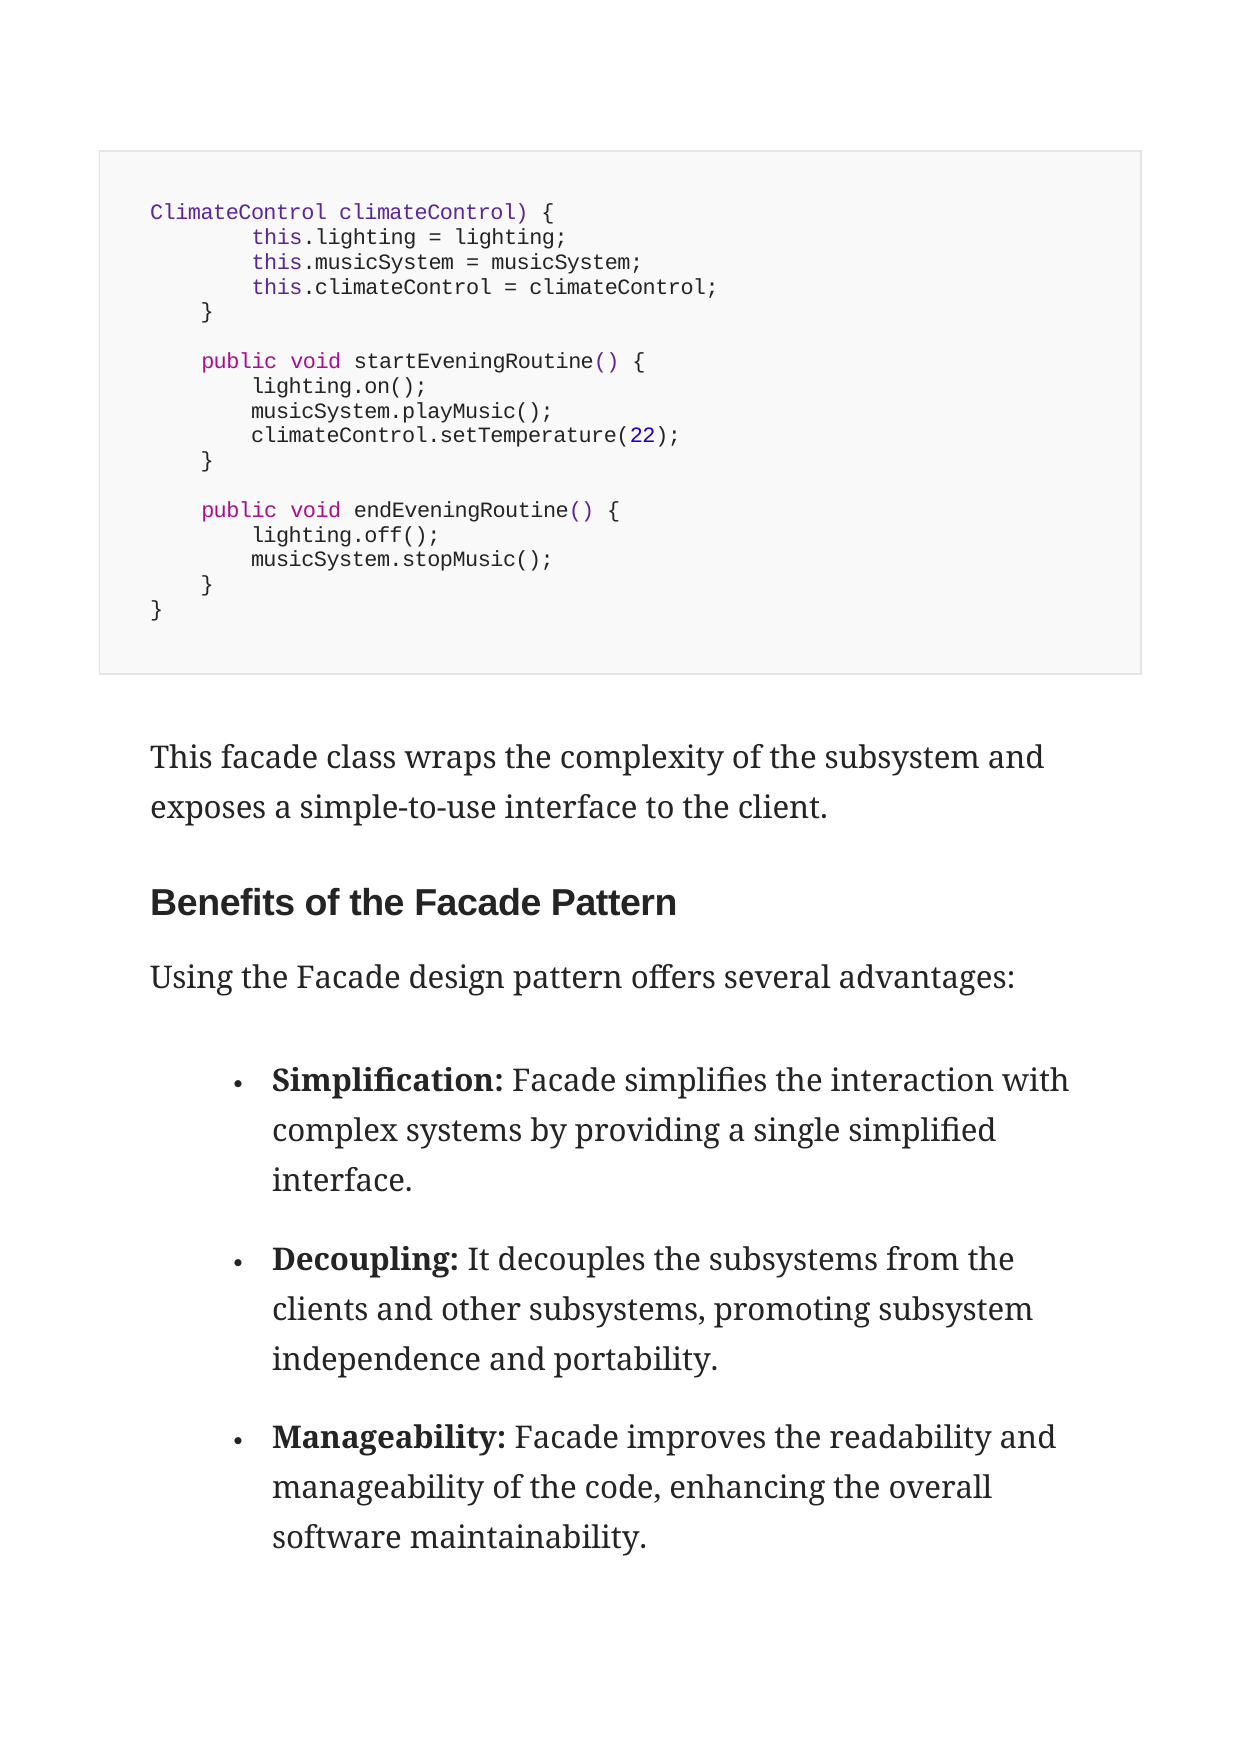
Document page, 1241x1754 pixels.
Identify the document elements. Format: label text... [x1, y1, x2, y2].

list Decoupling: It decouples the subsystems from the clients and other subsystems, promoting subsystem independence and portability. [234, 1229, 1090, 1379]
text This facade class wraps the complexity of the subsystem and exposes a simple-to-use interface to the client. [150, 728, 1090, 828]
text Using the Facade design pattern offers several advantages: [150, 947, 1090, 997]
list Simplification: Facade simplifies the interaction with complex systems by providing a single simplified interface. [234, 1051, 1090, 1201]
list Manageability: Facade improves the readability and manageability of the code, enhancing the overall software maintainability. [234, 1408, 1090, 1558]
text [100, 152, 1140, 673]
text Benefits of the Facade Pattern [150, 877, 1090, 924]
